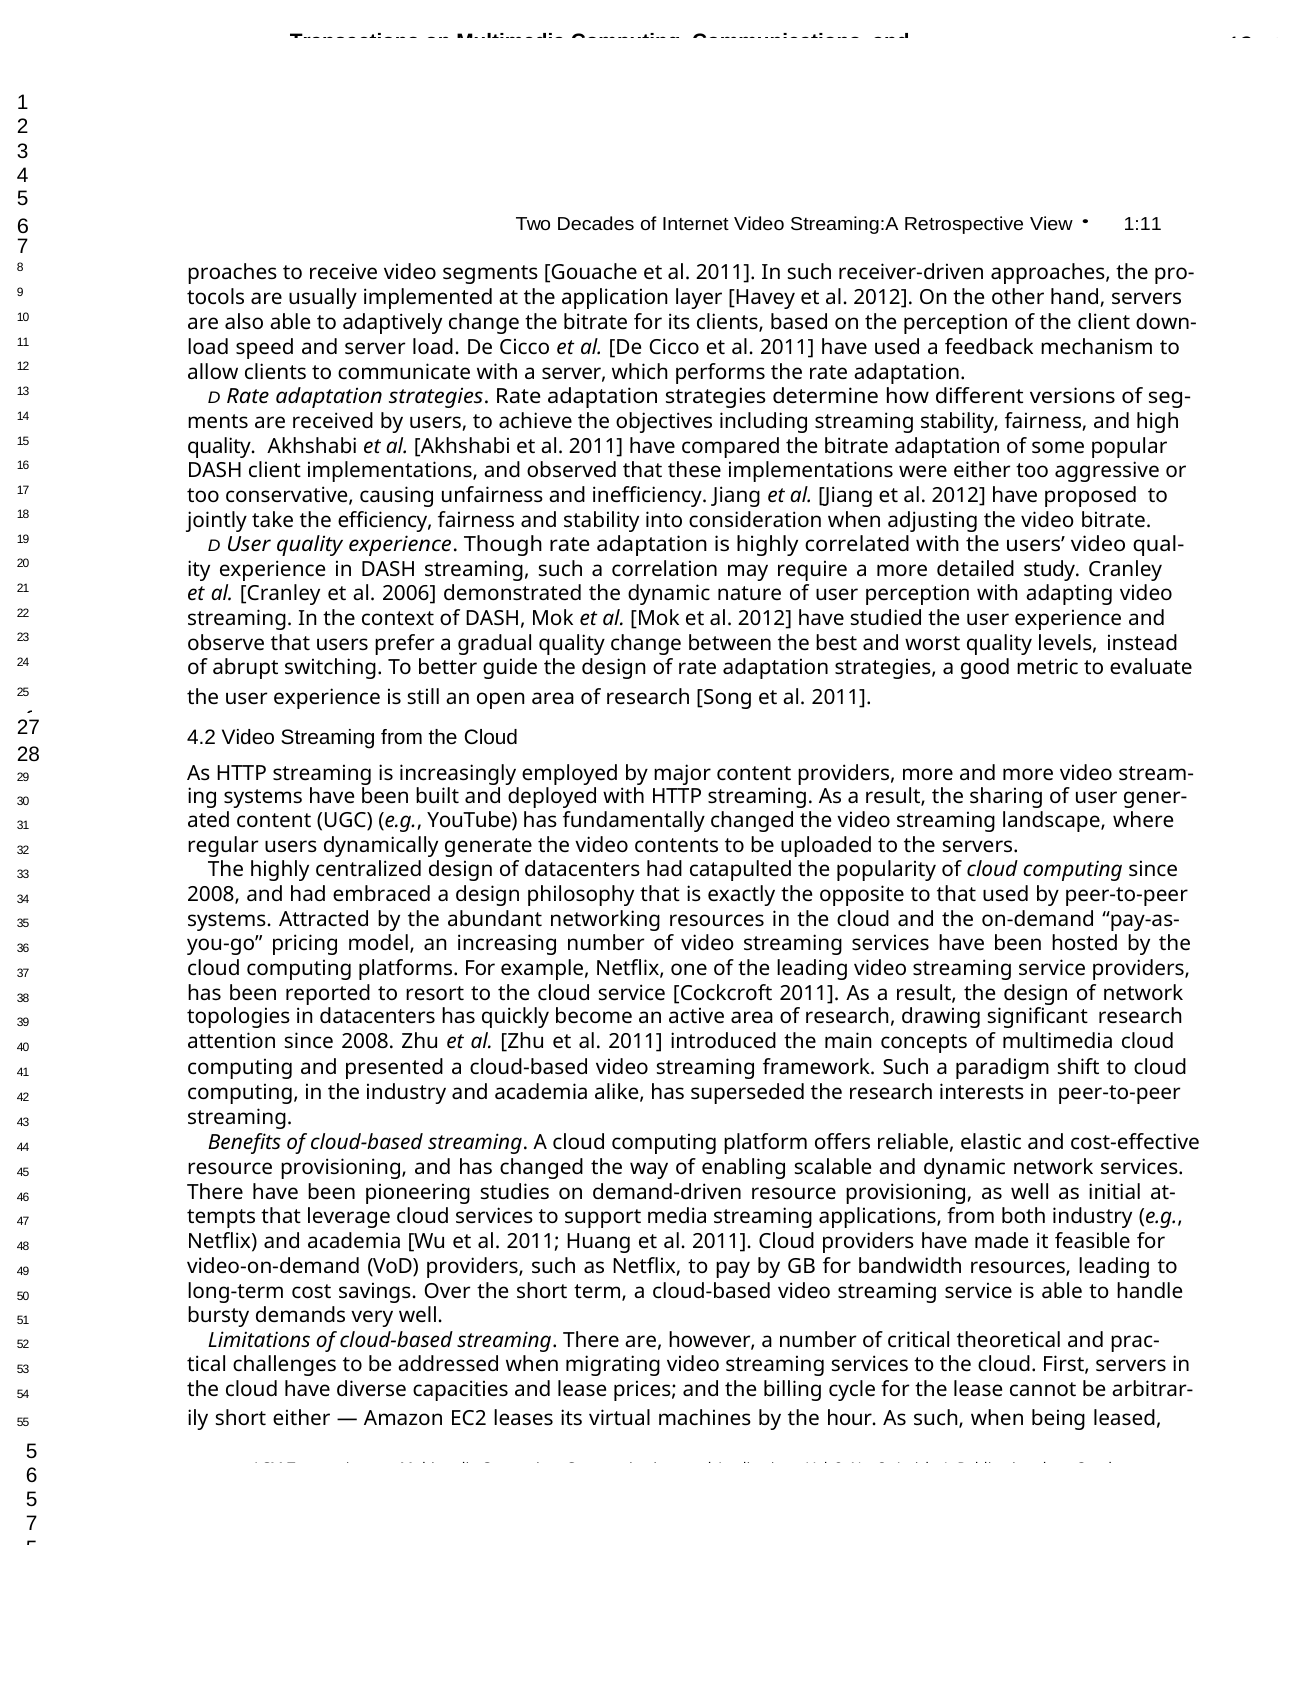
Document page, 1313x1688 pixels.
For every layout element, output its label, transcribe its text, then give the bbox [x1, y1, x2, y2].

list has been reported to resort to the cloud service [Cockcroft 2011]. As a result, the design of network [17, 980, 1217, 1005]
list quality. Akhshabi et al. [Akhshabi et al. 2011] have compared the bitrate adaptation of some popular [17, 433, 1217, 458]
list d Rate adaptation strategies. Rate adaptation strategies determine how different versions of seg- [17, 384, 1217, 409]
list streaming. In the context of DASH, Mok et al. [Mok et al. 2012] have studied the user experience and [17, 606, 1217, 630]
list resource provisioning, and has changed the way of enabling scalable and dynamic network services. [17, 1154, 1217, 1179]
text 7 [17, 236, 1217, 258]
list ated content (UGC) (e.g., YouTube) has fundamentally changed the video streaming landscape, where [17, 808, 1217, 832]
list d User quality experience. Though rate adaptation is highly correlated with the users’ video qual- [17, 532, 1217, 556]
list observe that users prefer a gradual quality change between the best and worst quality levels, instead [17, 630, 1217, 655]
list et al. [Cranley et al. 2006] demonstrated the dynamic nature of user perception with adapting video [17, 581, 1217, 606]
list of abrupt switching. To better guide the design of rate adaptation strategies, a good metric to evaluate [17, 655, 1217, 680]
list long-term cost savings. Over the short term, a cloud-based video streaming service is able to handle [17, 1278, 1217, 1303]
text 27 4.2 Video Streaming from the Cloud [17, 721, 1217, 750]
text 3 [17, 139, 1217, 163]
list systems. Attracted by the abundant networking resources in the cloud and the on-demand “pay-as- [17, 906, 1217, 931]
list 2008, and had embraced a design philosophy that is exactly the opposite to that used by peer-to-peer [17, 882, 1217, 906]
text 1 [17, 90, 1217, 114]
list streaming. [17, 1104, 1217, 1129]
list load speed and server load. De Cicco et al. [De Cicco et al. 2011] have used a feedback mechanism to [17, 334, 1217, 359]
list DASH client implementations, and observed that these implementations were either too aggressive or [17, 458, 1217, 483]
list ity experience in DASH streaming, such a correlation may require a more detailed study. Cranley [17, 556, 1217, 581]
list are also able to adaptively change the bitrate for its clients, based on the perception of the client down- [17, 309, 1217, 334]
list topologies in datacenters has quickly become an active area of research, drawing significant research [17, 1005, 1217, 1030]
list There have been pioneering studies on demand-driven resource provisioning, as well as initial at- [17, 1179, 1217, 1204]
list cloud computing platforms. For example, Netflix, one of the leading video streaming service providers, [17, 955, 1217, 980]
list ments are received by users, to achieve the objectives including streaming stability, fairness, and high [17, 409, 1217, 433]
text 5 [17, 187, 1217, 210]
list allow clients to communicate with a server, which performs the rate adaptation. [17, 359, 1217, 384]
list computing and presented a cloud-based video streaming framework. Such a paradigm shift to cloud [17, 1055, 1217, 1080]
list the cloud have diverse capacities and lease prices; and the billing cycle for the lease cannot be arbitrar- [17, 1377, 1217, 1401]
list attention since 2008. Zhu et al. [Zhu et al. 2011] introduced the main concepts of multimedia cloud [17, 1030, 1217, 1055]
list tempts that leverage cloud services to support media streaming applications, from both industry (e.g., [17, 1204, 1217, 1229]
list Netflix) and academia [Wu et al. 2011; Huang et al. 2011]. Cloud providers have made it feasible for [17, 1229, 1217, 1254]
list the user experience is still an open area of research [Song et al. 2011]. [17, 680, 1217, 711]
list jointly take the efficiency, fairness and stability into consideration when adjusting the video bitrate. [17, 507, 1217, 532]
list bursty demands very well. [17, 1303, 1217, 1327]
list proaches to receive video segments [Gouache et al. 2011]. In such receiver-driven approaches, the pro- [17, 258, 1217, 284]
text 6 Two Decades of Internet Video Streaming:A Retrospective View • 1:11 [17, 210, 1217, 235]
list As HTTP streaming is increasingly employed by major content providers, more and more video stream- [17, 767, 1217, 783]
text 28 [17, 750, 1217, 764]
list you-go” pricing model, an increasing number of video streaming services have been hosted by the [17, 931, 1217, 955]
text 4 [17, 163, 1217, 187]
list Limitations of cloud-based streaming. There are, however, a number of critical theoretical and prac- [17, 1327, 1217, 1352]
list tical challenges to be addressed when migrating video streaming services to the cloud. First, servers in [17, 1352, 1217, 1377]
list computing, in the industry and academia alike, has superseded the research interests in peer-to-peer [17, 1080, 1217, 1104]
list Benefits of cloud-based streaming. A cloud computing platform offers reliable, elastic and cost-effective [17, 1129, 1217, 1154]
list tocols are usually implemented at the application layer [Havey et al. 2012]. On the other hand, servers [17, 284, 1217, 309]
list video-on-demand (VoD) providers, such as Netflix, to pay by GB for bandwidth resources, leading to [17, 1254, 1217, 1278]
list regular users dynamically generate the video contents to be uploaded to the servers. [17, 832, 1217, 857]
text 2 [17, 114, 1217, 138]
list The highly centralized design of datacenters had catapulted the popularity of cloud computing since [17, 857, 1217, 882]
list ing systems have been built and deployed with HTTP streaming. As a result, the sharing of user gener- [17, 783, 1217, 808]
list ily short either — Amazon EC2 leases its virtual machines by the hour. As such, when being leased, [17, 1401, 1217, 1431]
list too conservative, causing unfairness and inefficiency. Jiang et al. [Jiang et al. 2012] have proposed to [17, 483, 1217, 507]
